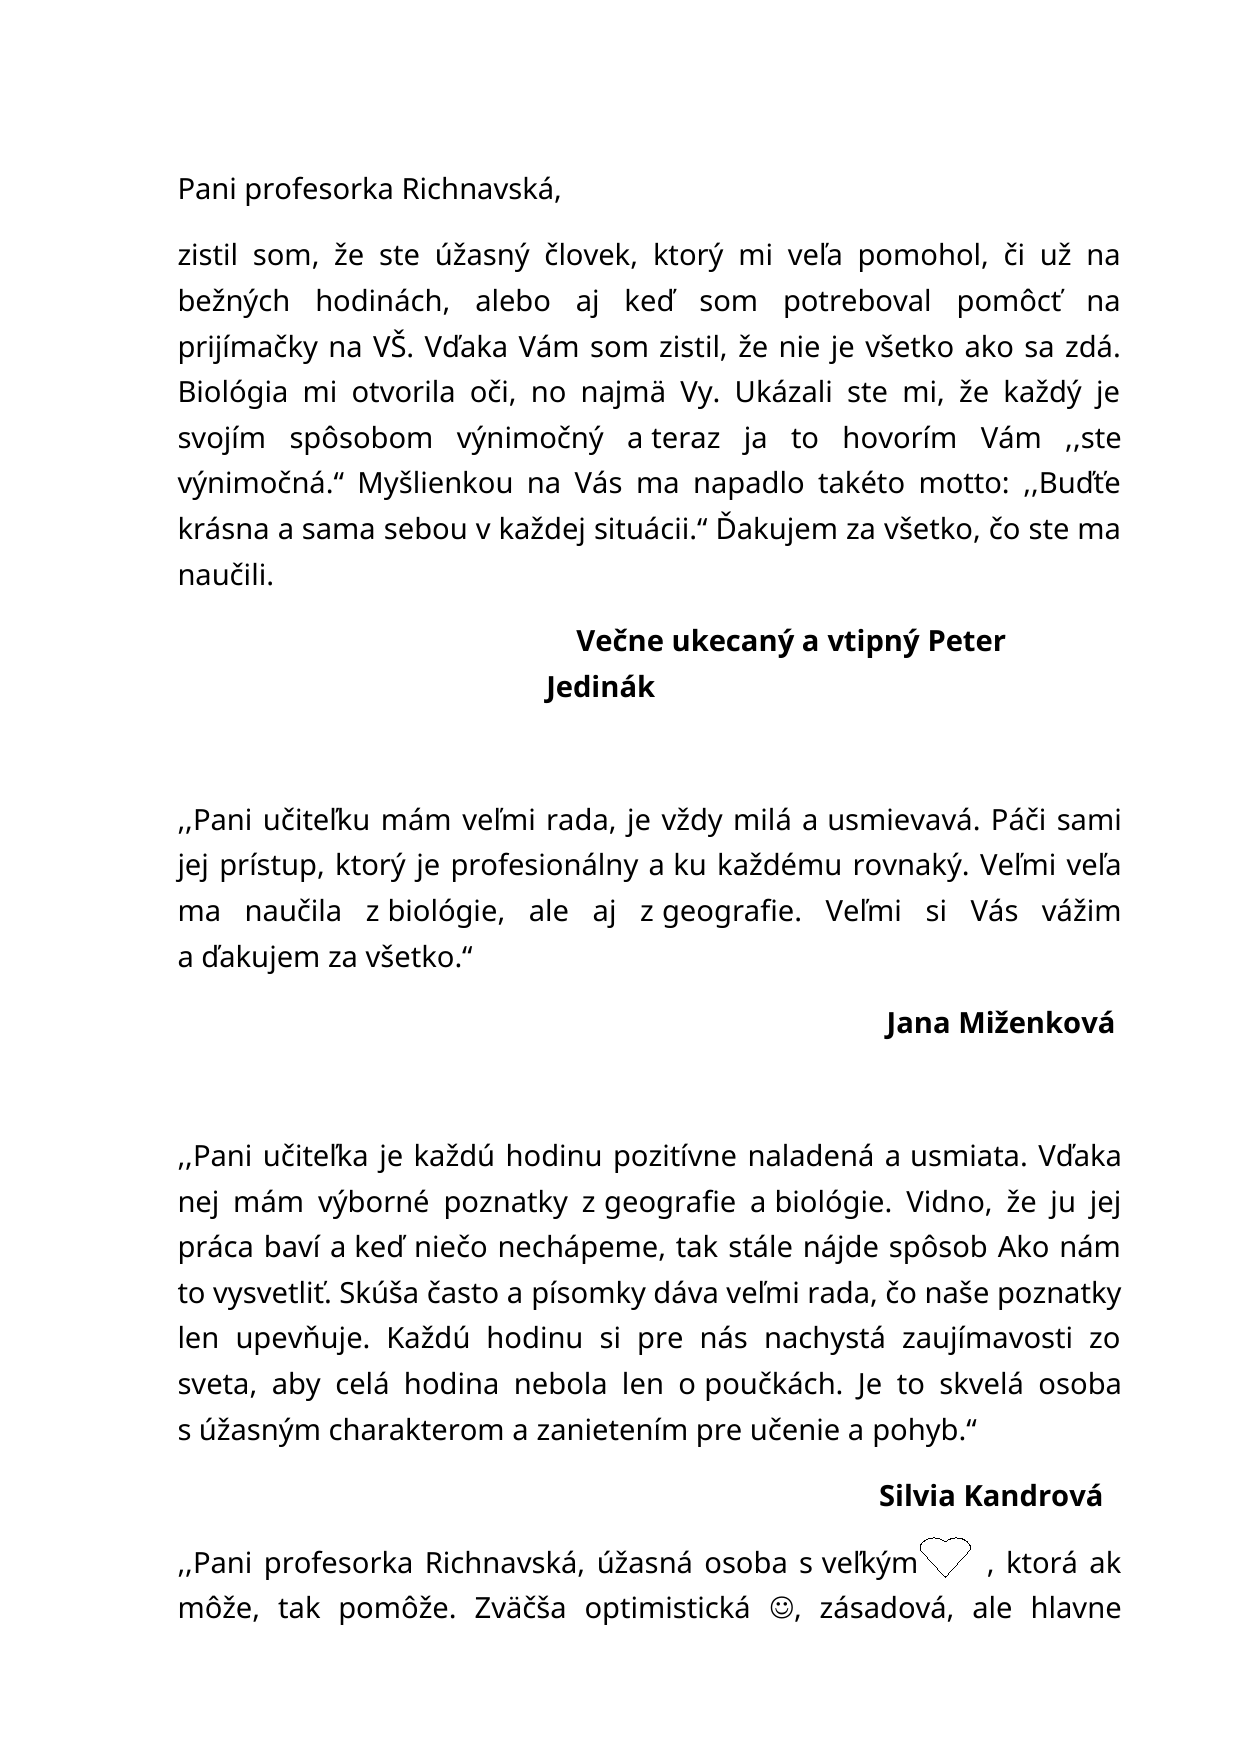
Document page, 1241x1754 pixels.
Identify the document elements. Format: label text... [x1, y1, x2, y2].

text Pani profesorka Richnavská, [177, 168, 1122, 208]
text Silvia Kandrová [841, 1476, 1122, 1515]
text ,,Pani učiteľka je každú hodinu pozitívne naladená a usmiata. Vďaka nej mám výborné poznatky z geografie a biológie. Vidno, že ju jej práca baví a keď niečo nechápeme, tak stále nájde spôsob Ako nám to vysvetliť. Skúša často a písomky dáva veľmi rada, čo naše poznatky len upevňuje. Každú hodinu si pre nás nachystá zaujímavosti zo sveta, aby celá hodina nebola len o poučkách. Je to skvelá osoba s úžasným charakterom a zanietením pre učenie a pohyb.“ [177, 1135, 1122, 1449]
text ,,Pani učiteľku mám veľmi rada, je vždy milá a usmievavá. Páči sami jej prístup, ktorý je profesionálny a ku každému rovnaký. Veľmi veľa ma naučila z biológie, ale aj z geografie. Veľmi si Vás vážim a ďakujem za všetko.“ [177, 799, 1122, 976]
text Večne ukecaný a vtipný Peter Jedinák [546, 621, 1122, 706]
text Jana Miženková [841, 1002, 1122, 1042]
text zistil som, že ste úžasný človek, ktorý mi veľa pomohol, či už na bežných hodinách, alebo aj keď som potreboval pomôcť na prijímačky na VŠ. Vďaka Vám som zistil, že nie je všetko ako sa zdá. Biológia mi otvorila oči, no najmä Vy. Ukázali ste mi, že každý je svojím spôsobom výnimočný a teraz ja to hovorím Vám ,,ste výnimočná.“ Myšlienkou na Vás ma napadlo takéto motto: ,,Buďťe krásna a sama sebou v každej situácii.“ Ďakujem za všetko, čo ste ma naučili. [177, 235, 1122, 594]
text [177, 1542, 1122, 1627]
